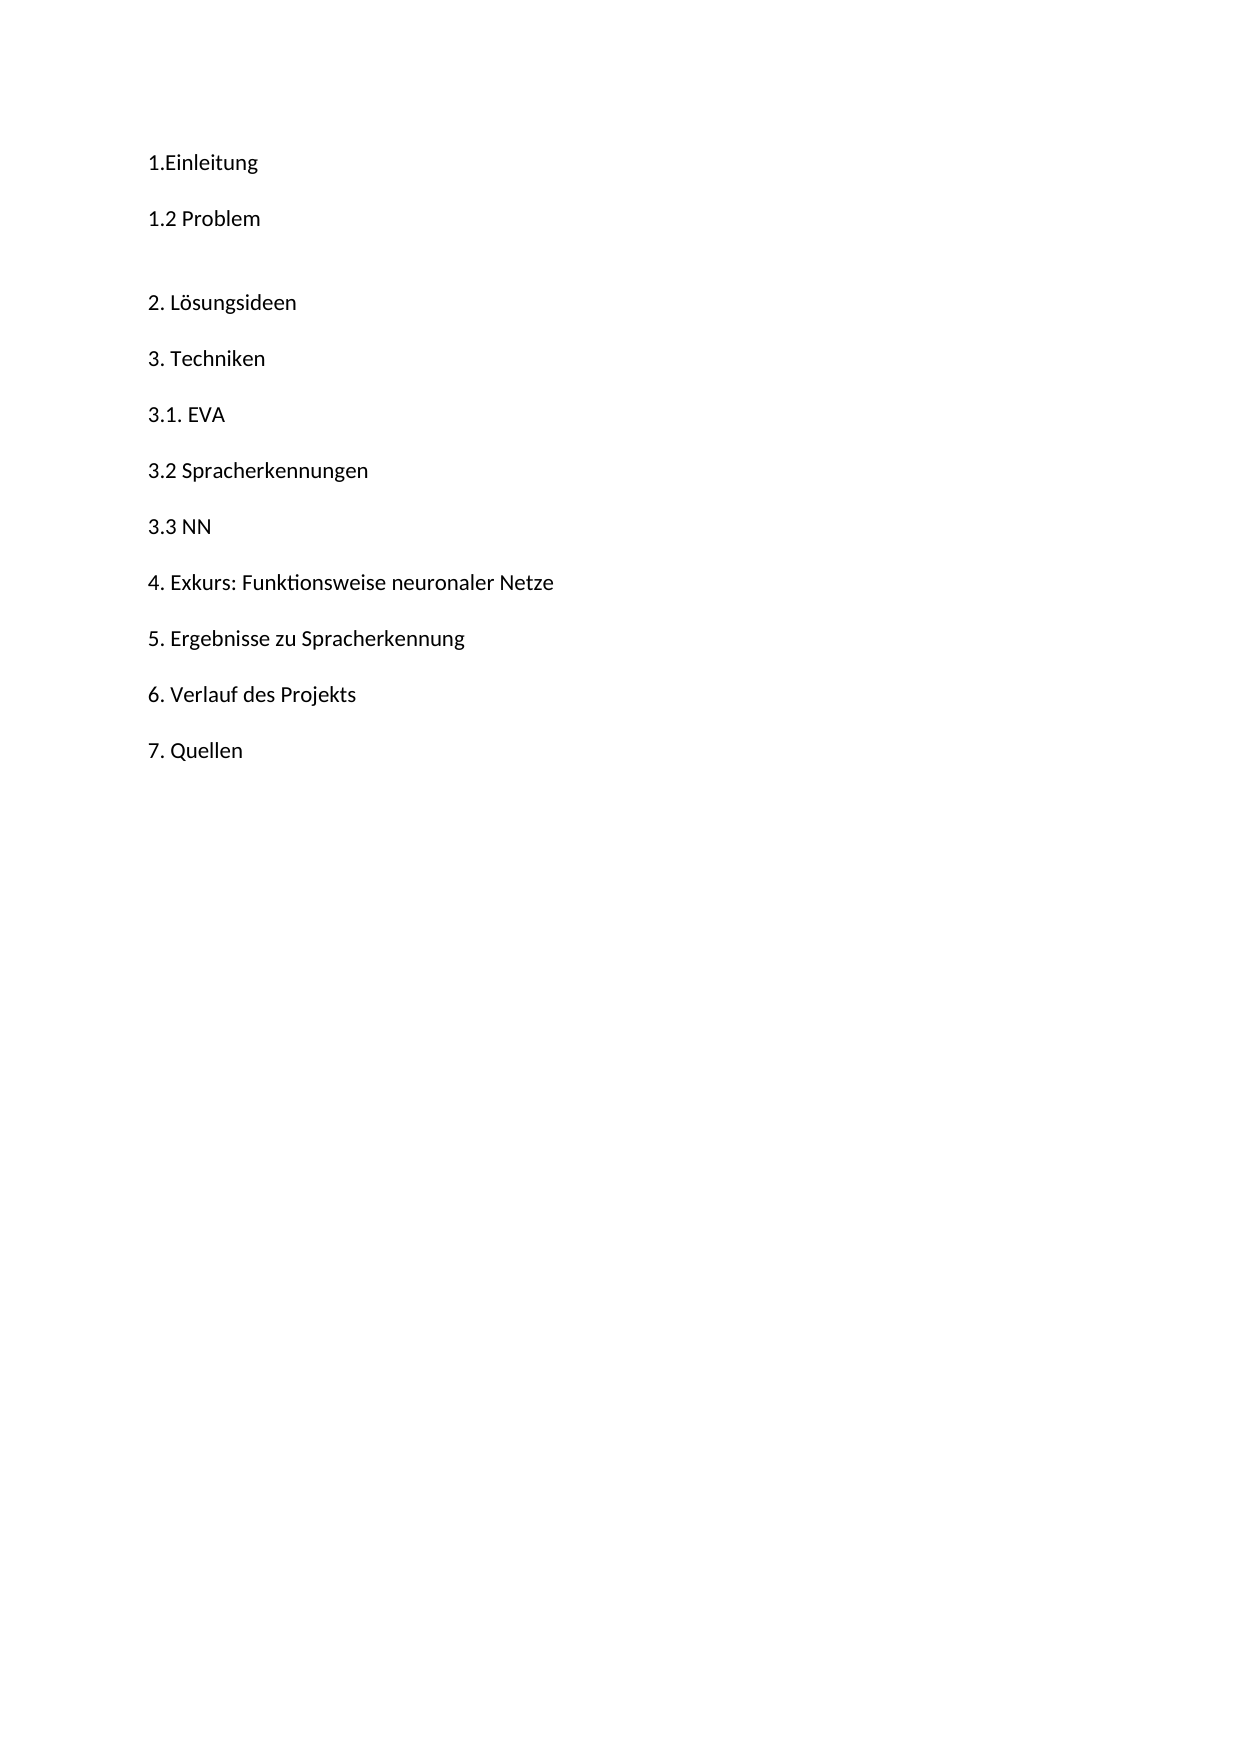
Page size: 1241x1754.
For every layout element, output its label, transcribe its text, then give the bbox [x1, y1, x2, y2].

text 3.2 Spracherkennungen [148, 456, 1093, 484]
text 4. Exkurs: Funktionsweise neuronaler Netze [148, 568, 1093, 596]
text 7. Quellen [148, 736, 1093, 764]
text 1.Einleitung [148, 148, 1093, 176]
text 5. Ergebnisse zu Spracherkennung [148, 624, 1093, 652]
text 2. Lösungsideen [148, 288, 1093, 316]
text 3.3 NN [148, 512, 1093, 540]
text 1.2 Problem [148, 204, 1093, 232]
text 6. Verlauf des Projekts [148, 680, 1093, 708]
text 3. Techniken [148, 344, 1093, 372]
text 3.1. EVA [148, 400, 1093, 428]
